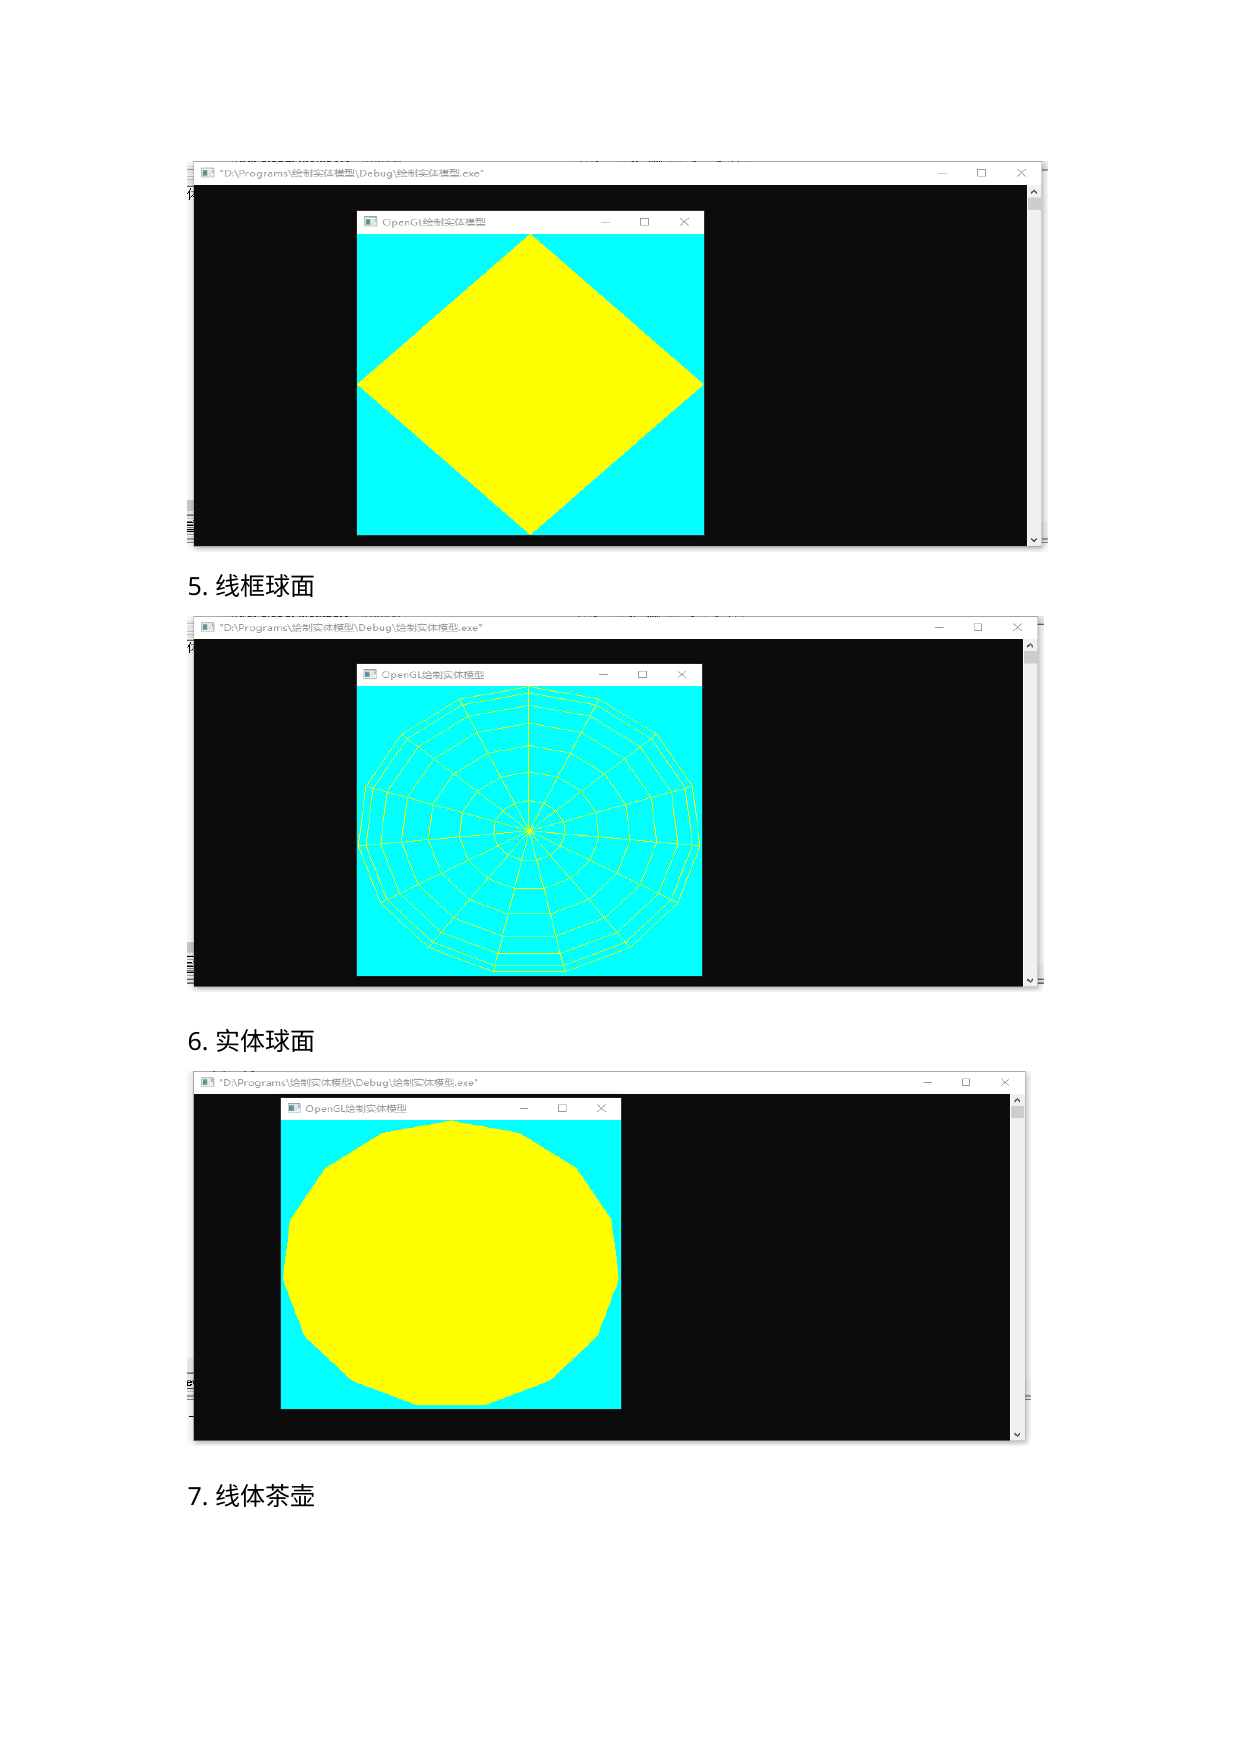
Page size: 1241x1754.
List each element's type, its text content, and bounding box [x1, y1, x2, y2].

text 7. 线体茶壶 [187, 1462, 1053, 1527]
picture [187, 616, 1044, 992]
text 6. 实体球面 [187, 1007, 1053, 1072]
picture [187, 161, 1048, 552]
text 5. 线框球面 [187, 552, 1053, 617]
picture [187, 1071, 1031, 1446]
